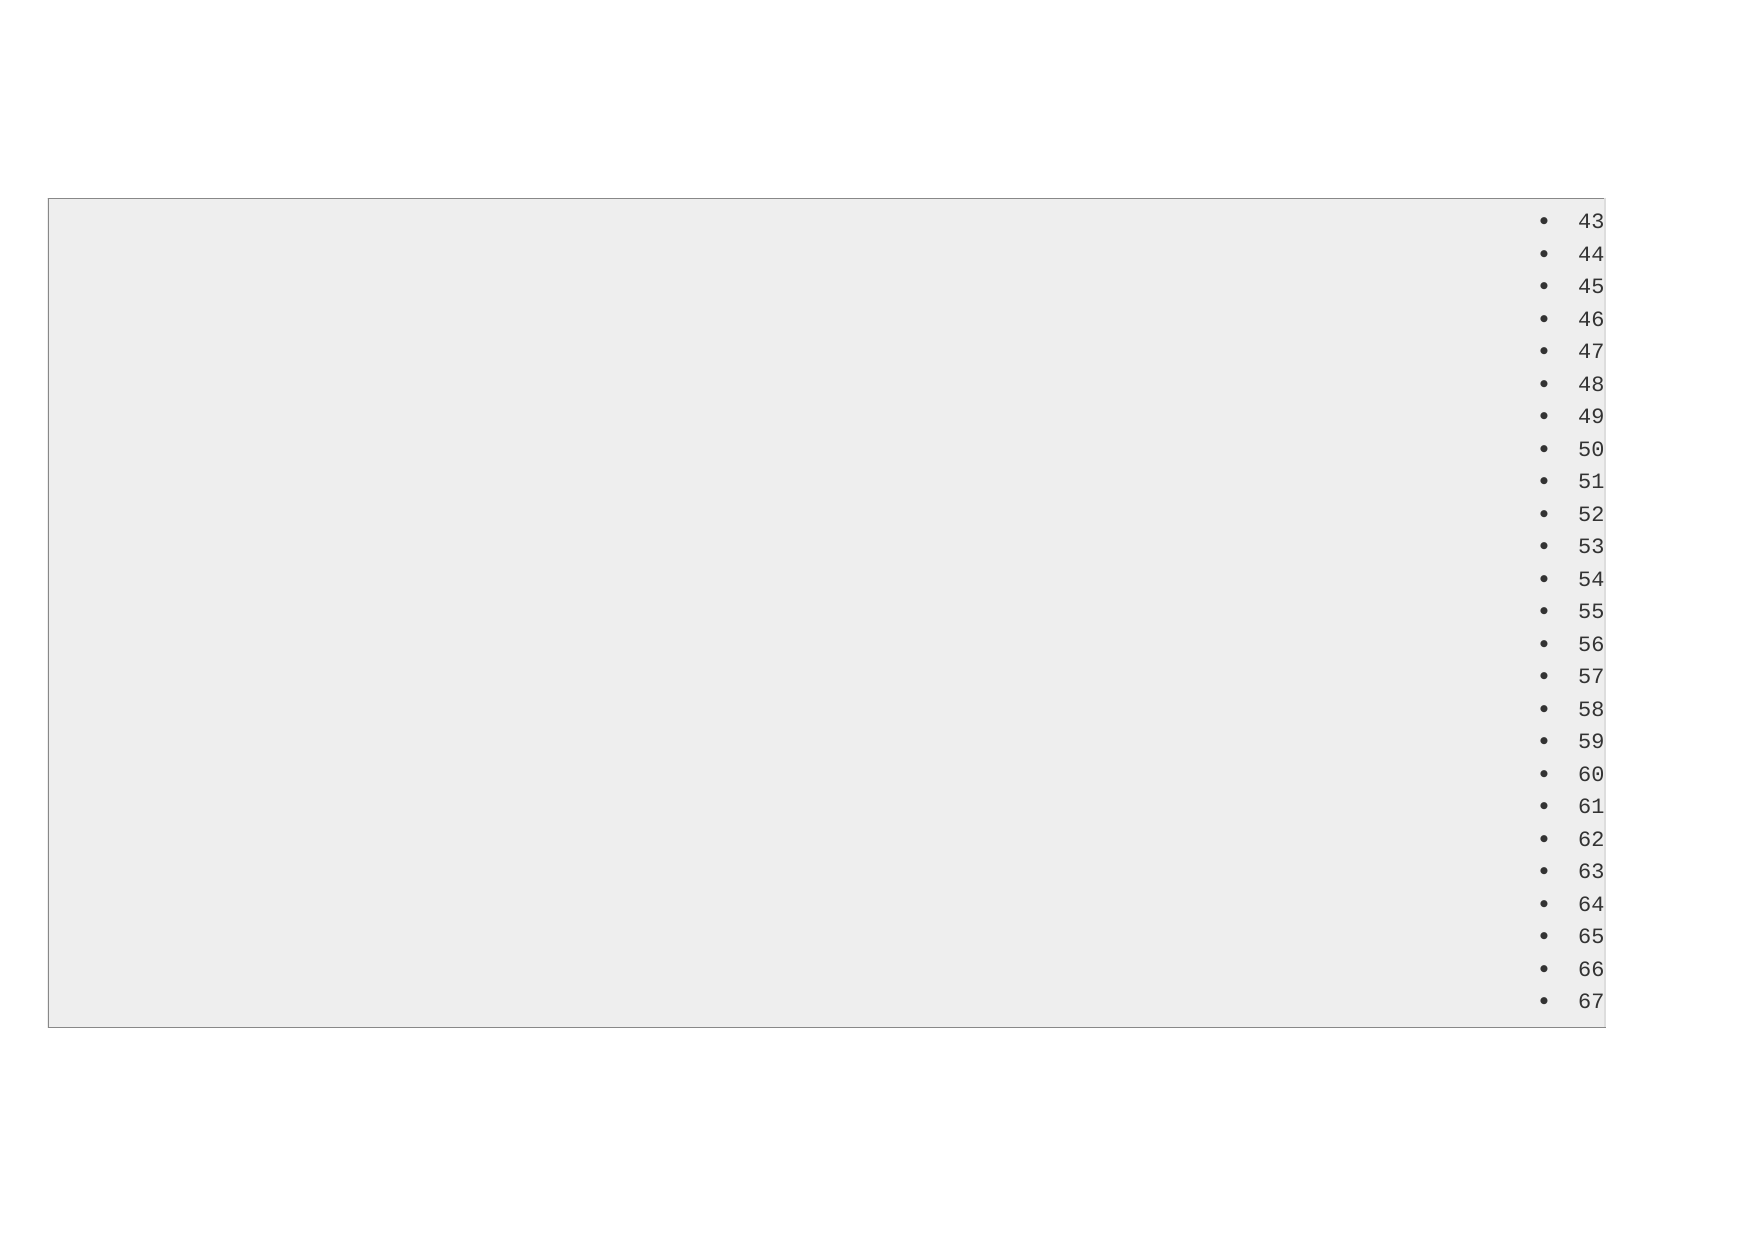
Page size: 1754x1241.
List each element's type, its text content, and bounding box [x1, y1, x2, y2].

list 49 [49, 393, 1604, 425]
list 52 [49, 490, 1604, 523]
list 50 [49, 425, 1604, 458]
list 54 [49, 555, 1604, 588]
list 64 [49, 880, 1604, 913]
list 67 [49, 978, 1604, 1027]
list 56 [49, 620, 1604, 653]
list 63 [49, 848, 1604, 880]
list 62 [49, 815, 1604, 848]
list 60 [49, 750, 1604, 783]
list 61 [49, 783, 1604, 815]
list 57 [49, 653, 1604, 685]
list 59 [49, 718, 1604, 750]
list 55 [49, 588, 1604, 620]
list 53 [49, 523, 1604, 555]
list 58 [49, 685, 1604, 718]
list 48 [49, 360, 1604, 393]
list 45 [49, 263, 1604, 295]
list 46 [49, 295, 1604, 328]
list 44 [49, 230, 1604, 263]
list 65 [49, 913, 1604, 945]
list 43 [49, 199, 1604, 230]
list 47 [49, 328, 1604, 360]
list 51 [49, 458, 1604, 490]
list 66 [49, 945, 1604, 978]
